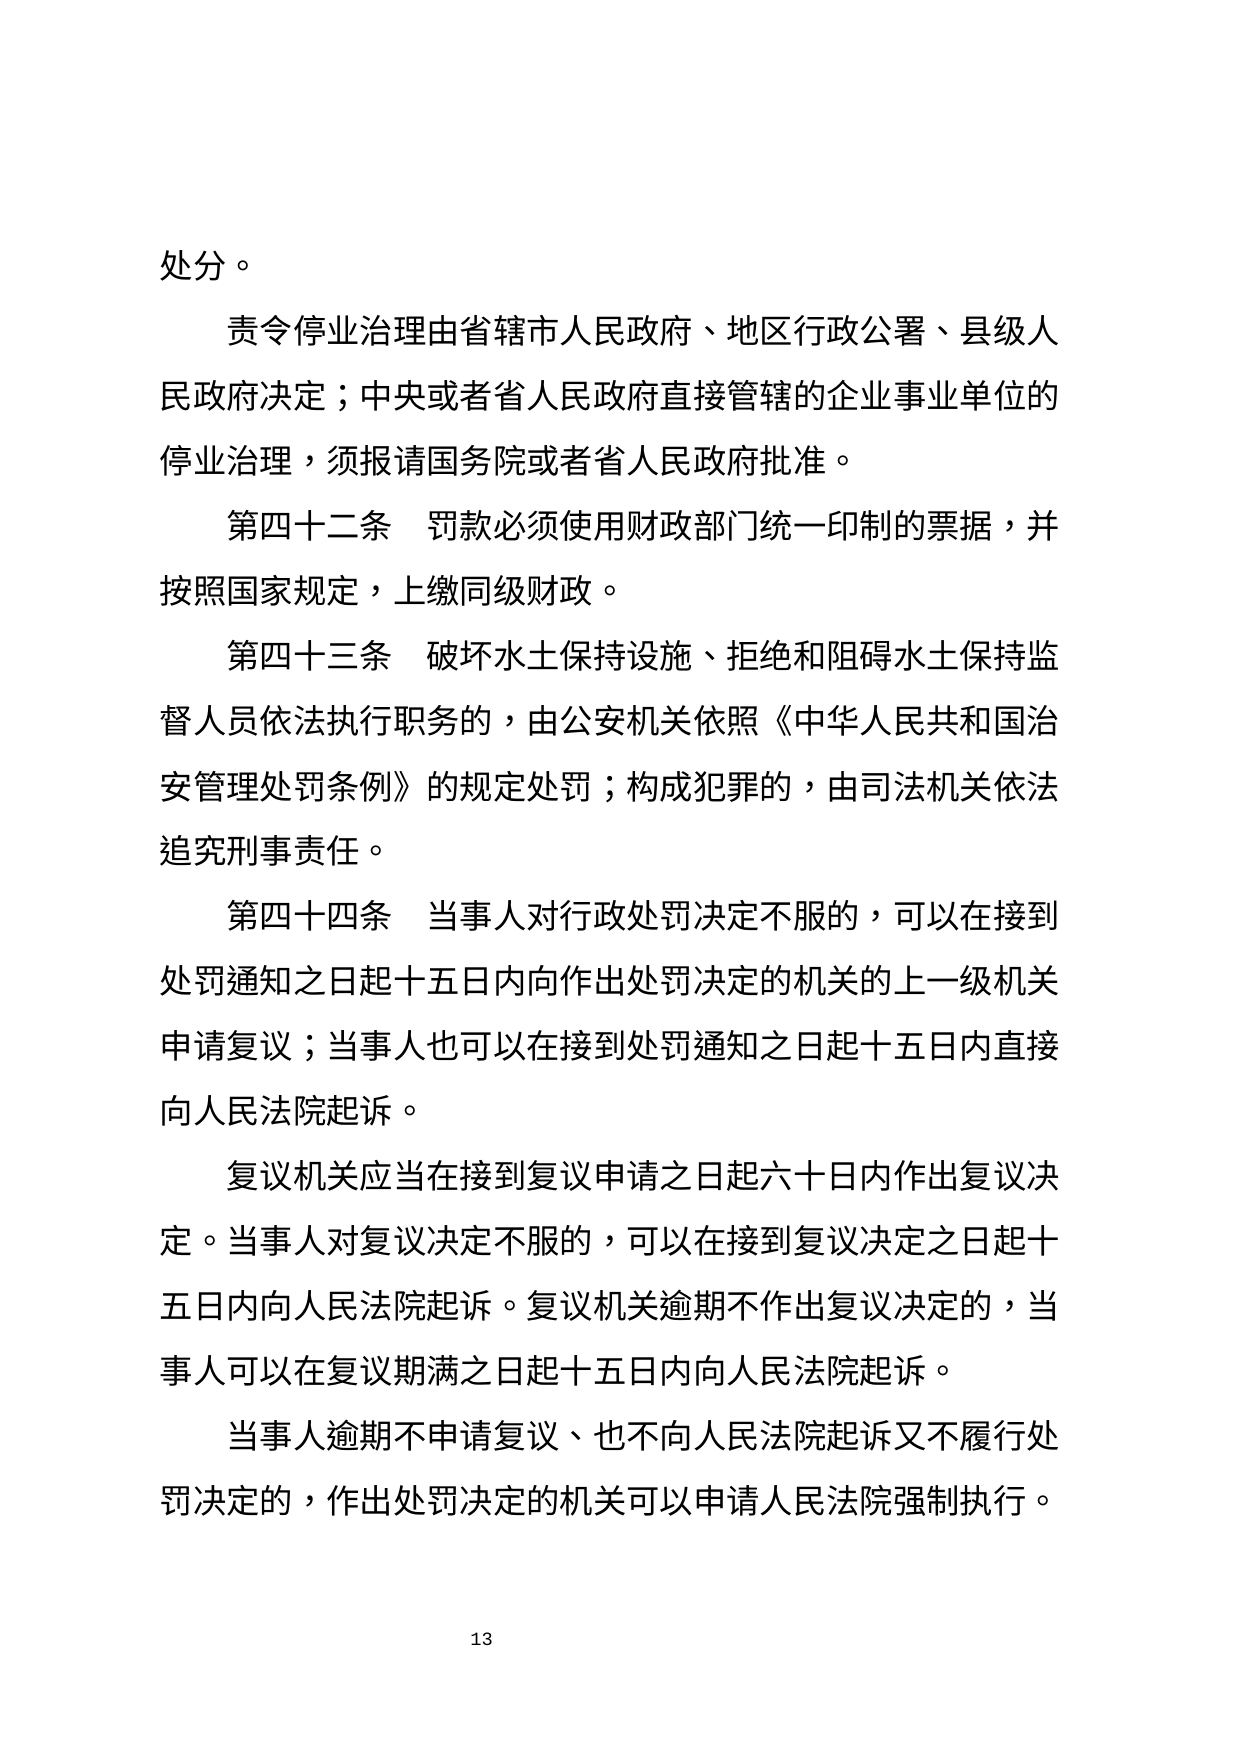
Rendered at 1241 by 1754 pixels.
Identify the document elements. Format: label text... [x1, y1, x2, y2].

text 第四十二条 罚款必须使用财政部门统一印制的票据，并按照国家规定，上缴同级财政。 [159, 493, 1081, 623]
text 责令停业治理由省辖市人民政府、地区行政公署、县级人民政府决定；中央或者省人民政府直接管辖的企业事业单位的停业治理，须报请国务院或者省人民政府批准。 [159, 298, 1081, 493]
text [159, 233, 1081, 298]
text 复议机关应当在接到复议申请之日起六十日内作出复议决定。当事人对复议决定不服的，可以在接到复议决定之日起十五日内向人民法院起诉。复议机关逾期不作出复议决定的，当事人可以在复议期满之日起十五日内向人民法院起诉。 [159, 1143, 1081, 1403]
text 当事人逾期不申请复议、也不向人民法院起诉又不履行处罚决定的，作出处罚决定的机关可以申请人民法院强制执行。 [159, 1403, 1081, 1533]
text 第四十三条 破坏水土保持设施、拒绝和阻碍水土保持监督人员依法执行职务的，由公安机关依照《中华人民共和国治安管理处罚条例》的规定处罚；构成犯罪的，由司法机关依法追究刑事责任。 [159, 623, 1081, 883]
text 第四十四条 当事人对行政处罚决定不服的，可以在接到处罚通知之日起十五日内向作出处罚决定的机关的上一级机关申请复议；当事人也可以在接到处罚通知之日起十五日内直接向人民法院起诉。 [159, 883, 1081, 1143]
